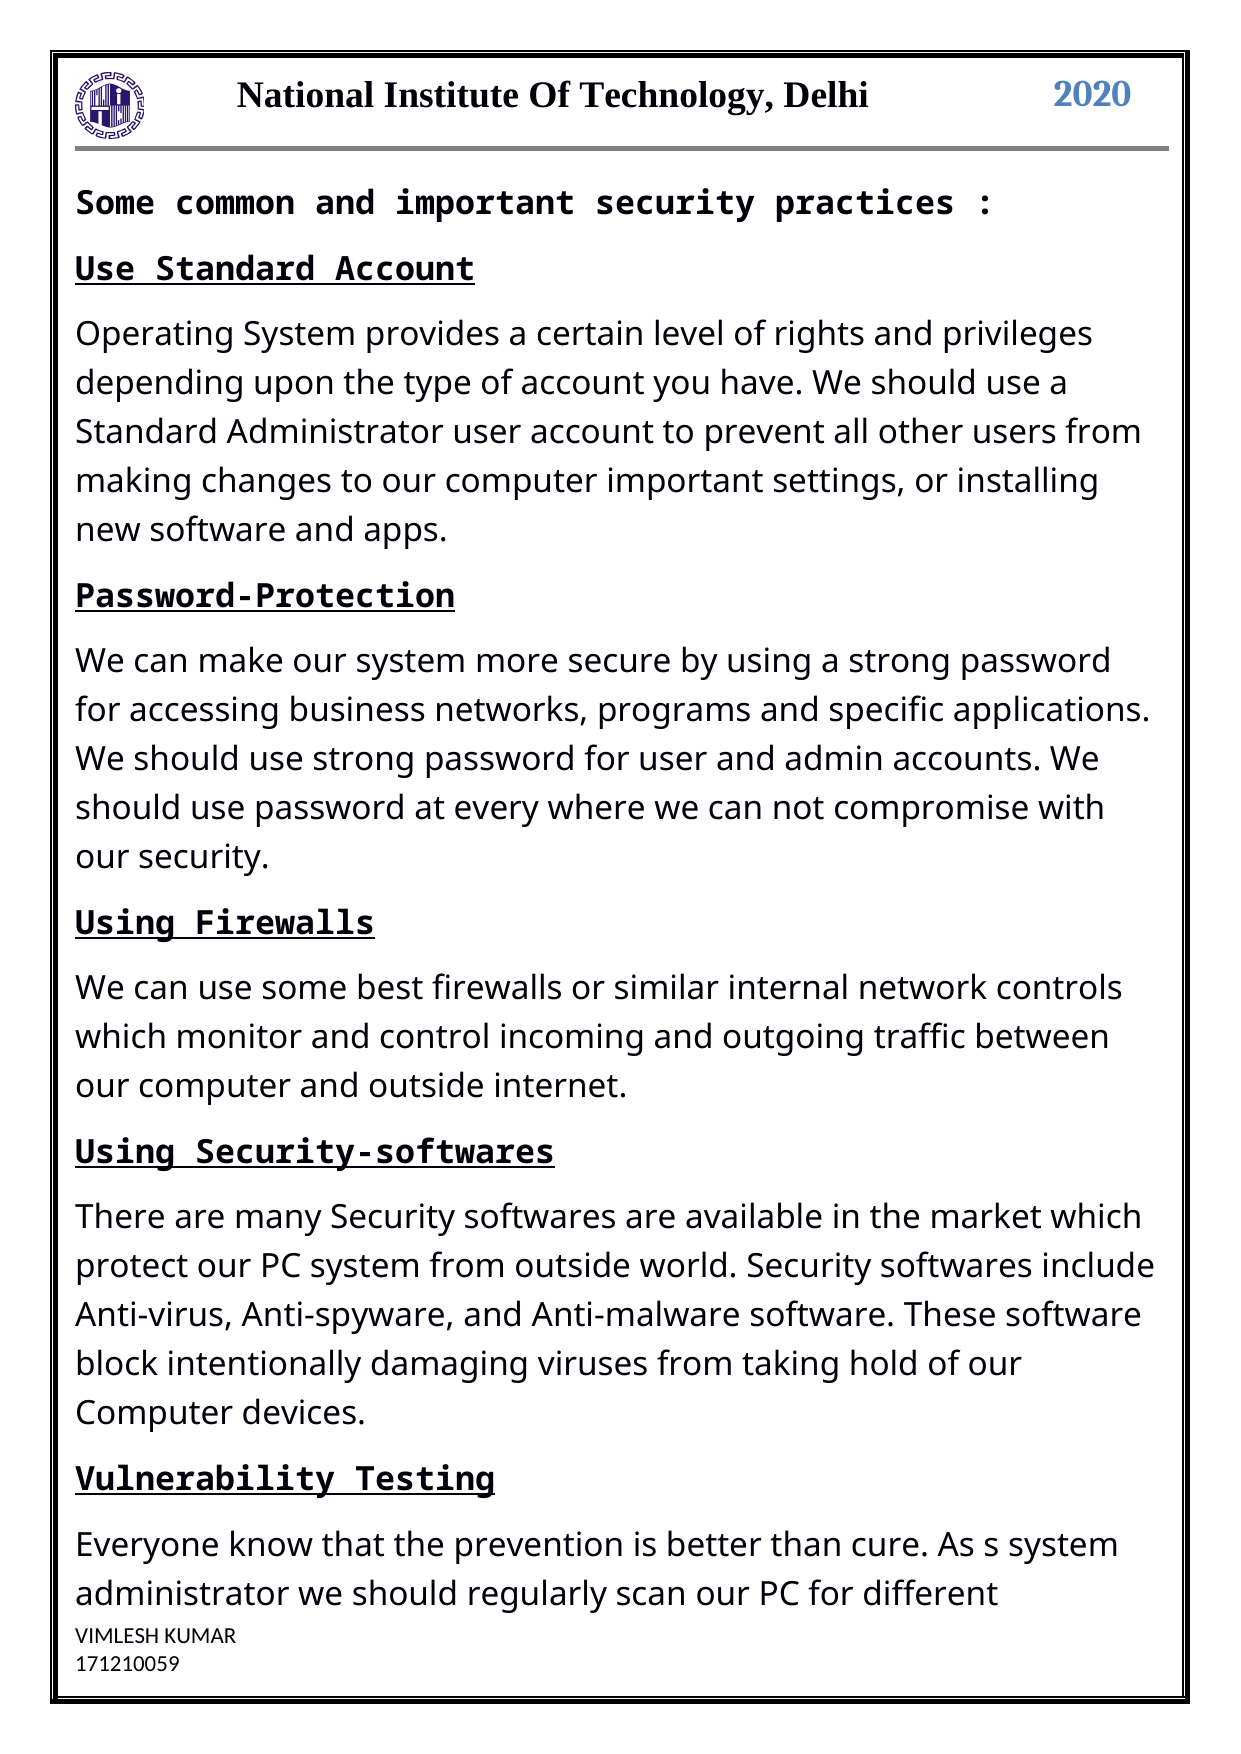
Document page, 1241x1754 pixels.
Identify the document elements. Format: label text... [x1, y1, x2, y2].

text Some common and important security practices : [75, 179, 1165, 224]
picture [75, 72, 144, 139]
text There are many Security softwares are available in the market which protect our PC system from outside world. Security softwares include Anti-virus, Anti-spyware, and Anti-malware software. These software block intentionally damaging viruses from taking hold of our Computer devices. [75, 1193, 1165, 1434]
text We can use some best firewalls or similar internal network controls which monitor and control incoming and outgoing traffic between our computer and outside internet. [75, 964, 1165, 1107]
text Operating System provides a certain level of rights and privileges depending upon the type of account you have. We should use a Standard Administrator user account to prevent all other users from making changes to our computer important settings, or installing new software and apps. [75, 310, 1165, 551]
text Password-Protection [75, 571, 1165, 617]
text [75, 1520, 1165, 1615]
text We can make our system more secure by using a strong password for accessing business networks, programs and specific applications. We should use strong password for user and admin accounts. We should use password at every where we can not compromise with our security. [75, 637, 1165, 878]
text Using Firewalls [75, 898, 1165, 944]
text Vulnerability Testing [75, 1455, 1165, 1500]
text Use Standard Account [75, 244, 1165, 290]
text Using Security-softwares [75, 1128, 1165, 1173]
